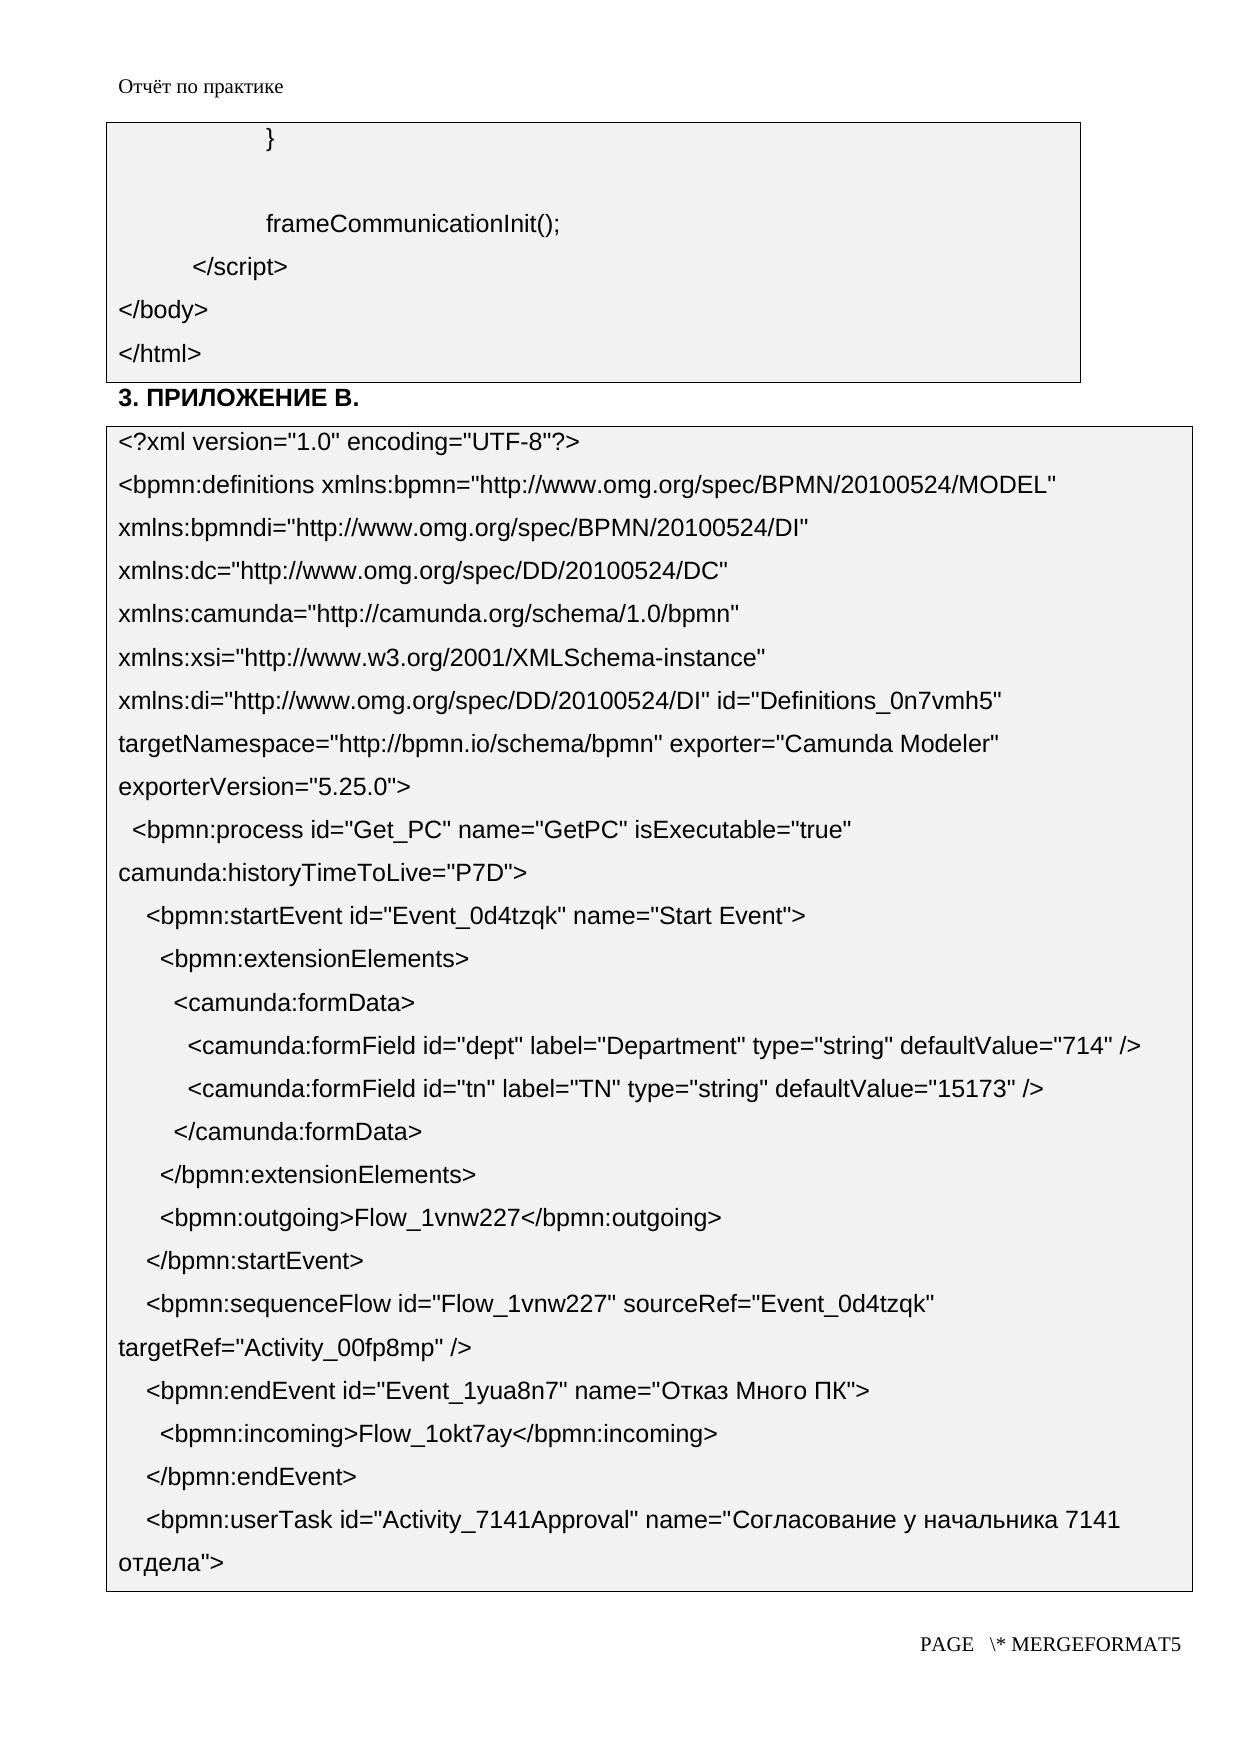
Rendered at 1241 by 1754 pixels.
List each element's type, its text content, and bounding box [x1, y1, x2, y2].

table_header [107, 427, 1192, 1591]
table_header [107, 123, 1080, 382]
subtitle ПРИЛОЖЕНИЕ В. [118, 383, 1181, 411]
